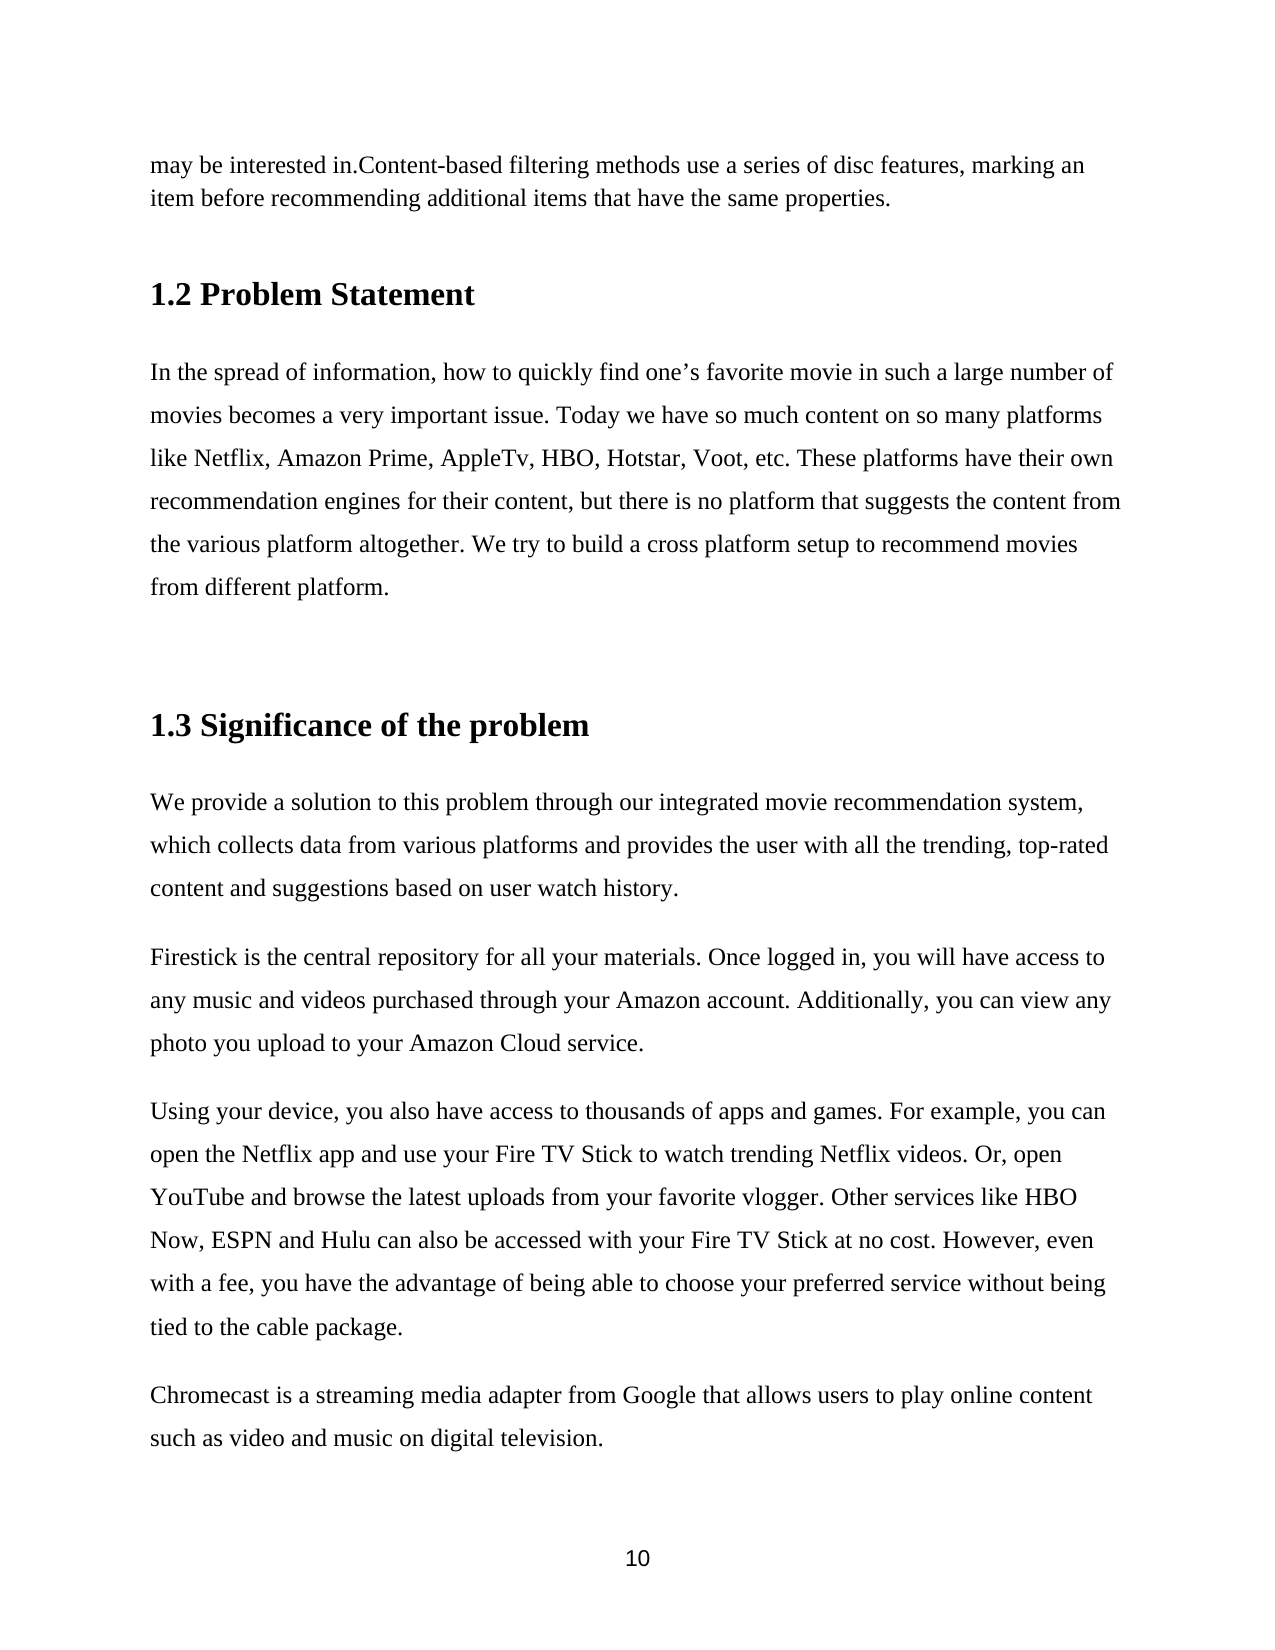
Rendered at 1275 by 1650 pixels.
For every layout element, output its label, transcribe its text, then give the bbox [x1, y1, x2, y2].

text We provide a solution to this problem through our integrated movie recommendation system, which collects data from various platforms and provides the user with all the trending, top-rated content and suggestions based on user watch history. [150, 787, 1125, 902]
text Chromecast is a streaming media adapter from Google that allows users to play online content such as video and music on digital television. [150, 1380, 1125, 1452]
text Using your device, you also have access to thousands of apps and games. For example, you can open the Netflix app and use your Fire TV Stick to watch trending Netflix videos. Or, open YouTube and browse the latest uploads from your favorite vlogger. Other services like HBO Now, ESPN and Hulu can also be accessed with your Fire TV Stick at no cost. However, even with a fee, you have the advantage of being able to choose your preferred service without being tied to the cable package. [150, 1096, 1125, 1340]
text Firestick is the central repository for all your materials. Once logged in, you will have access to any music and videos purchased through your Amazon account. Additionally, you can view any photo you upload to your Amazon Cloud service. [150, 942, 1125, 1057]
subtitle 1.3 Significance of the problem [150, 705, 1125, 743]
subtitle In the spread of information, how to quickly find one’s favorite movie in such a large number of movies becomes a very important issue. Today we have so much content on so many platforms like Netflix, Amazon Prime, AppleTv, HBO, Hotstar, Voot, etc. These platforms have their own recommendation engines for their content, but there is no platform that suggests the content from the various platform altogether. We try to build a cross platform setup to recommend movies from different platform. [150, 357, 1125, 601]
subtitle 1.2 Problem Statement [150, 274, 1125, 312]
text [150, 150, 1125, 212]
